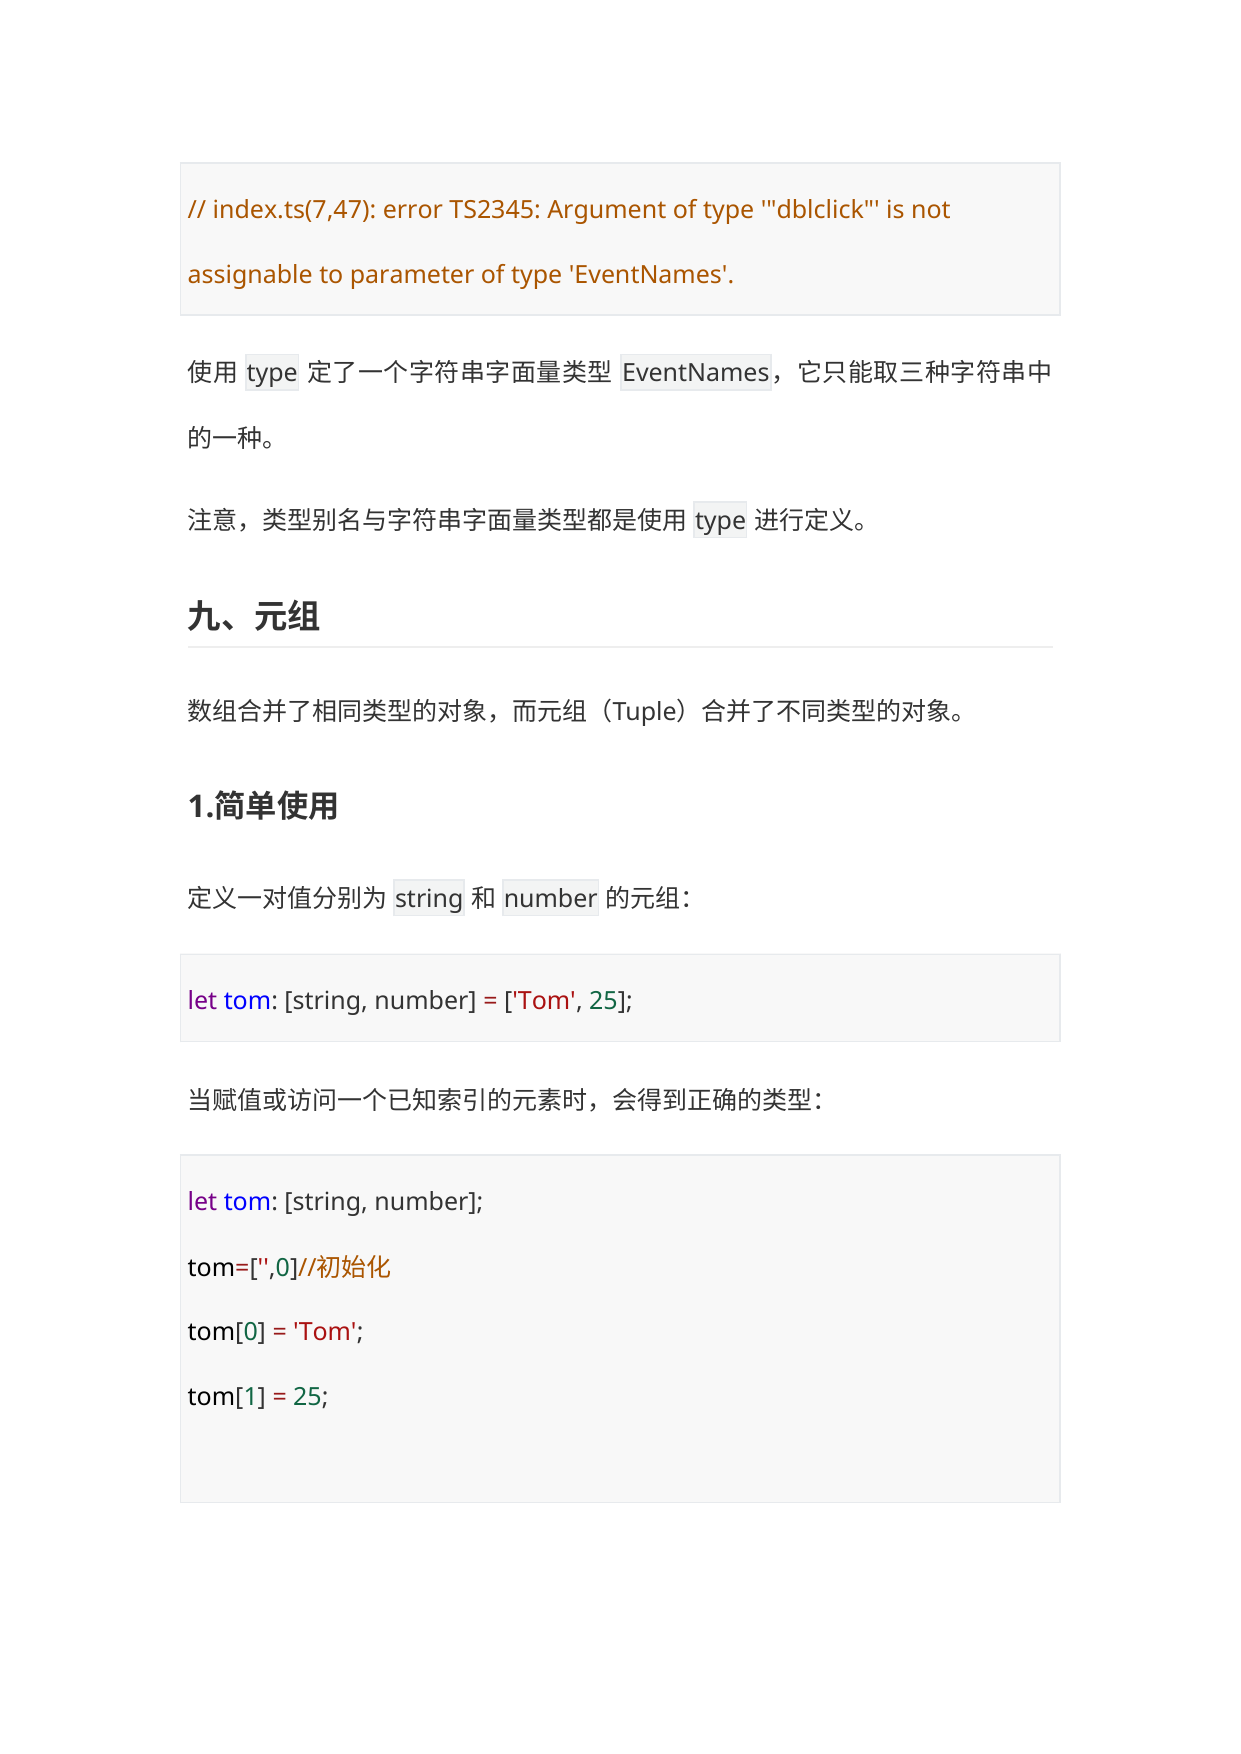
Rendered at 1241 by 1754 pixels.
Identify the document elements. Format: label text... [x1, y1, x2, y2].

text 使用 type 定了一个字符串字面量类型 EventNames，它只能取三种字符串中的一种。 [187, 339, 1053, 469]
subtitle 1.简单使用 [187, 771, 1053, 836]
text 数组合并了相同类型的对象，而元组（Tuple）合并了不同类型的对象。 [187, 677, 1053, 742]
subtitle 九、元组 [187, 581, 1053, 648]
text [181, 164, 1059, 314]
text 当赋值或访问一个已知索引的元素时，会得到正确的类型： [187, 1066, 1053, 1131]
text 注意，类型别名与字符串字面量类型都是使用 type 进行定义。 [187, 487, 1053, 552]
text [181, 1156, 1059, 1502]
text let tom: [string, number] = ['Tom', 25]; [181, 955, 1059, 1041]
text 定义一对值分别为 string 和 number 的元组： [187, 865, 1053, 930]
